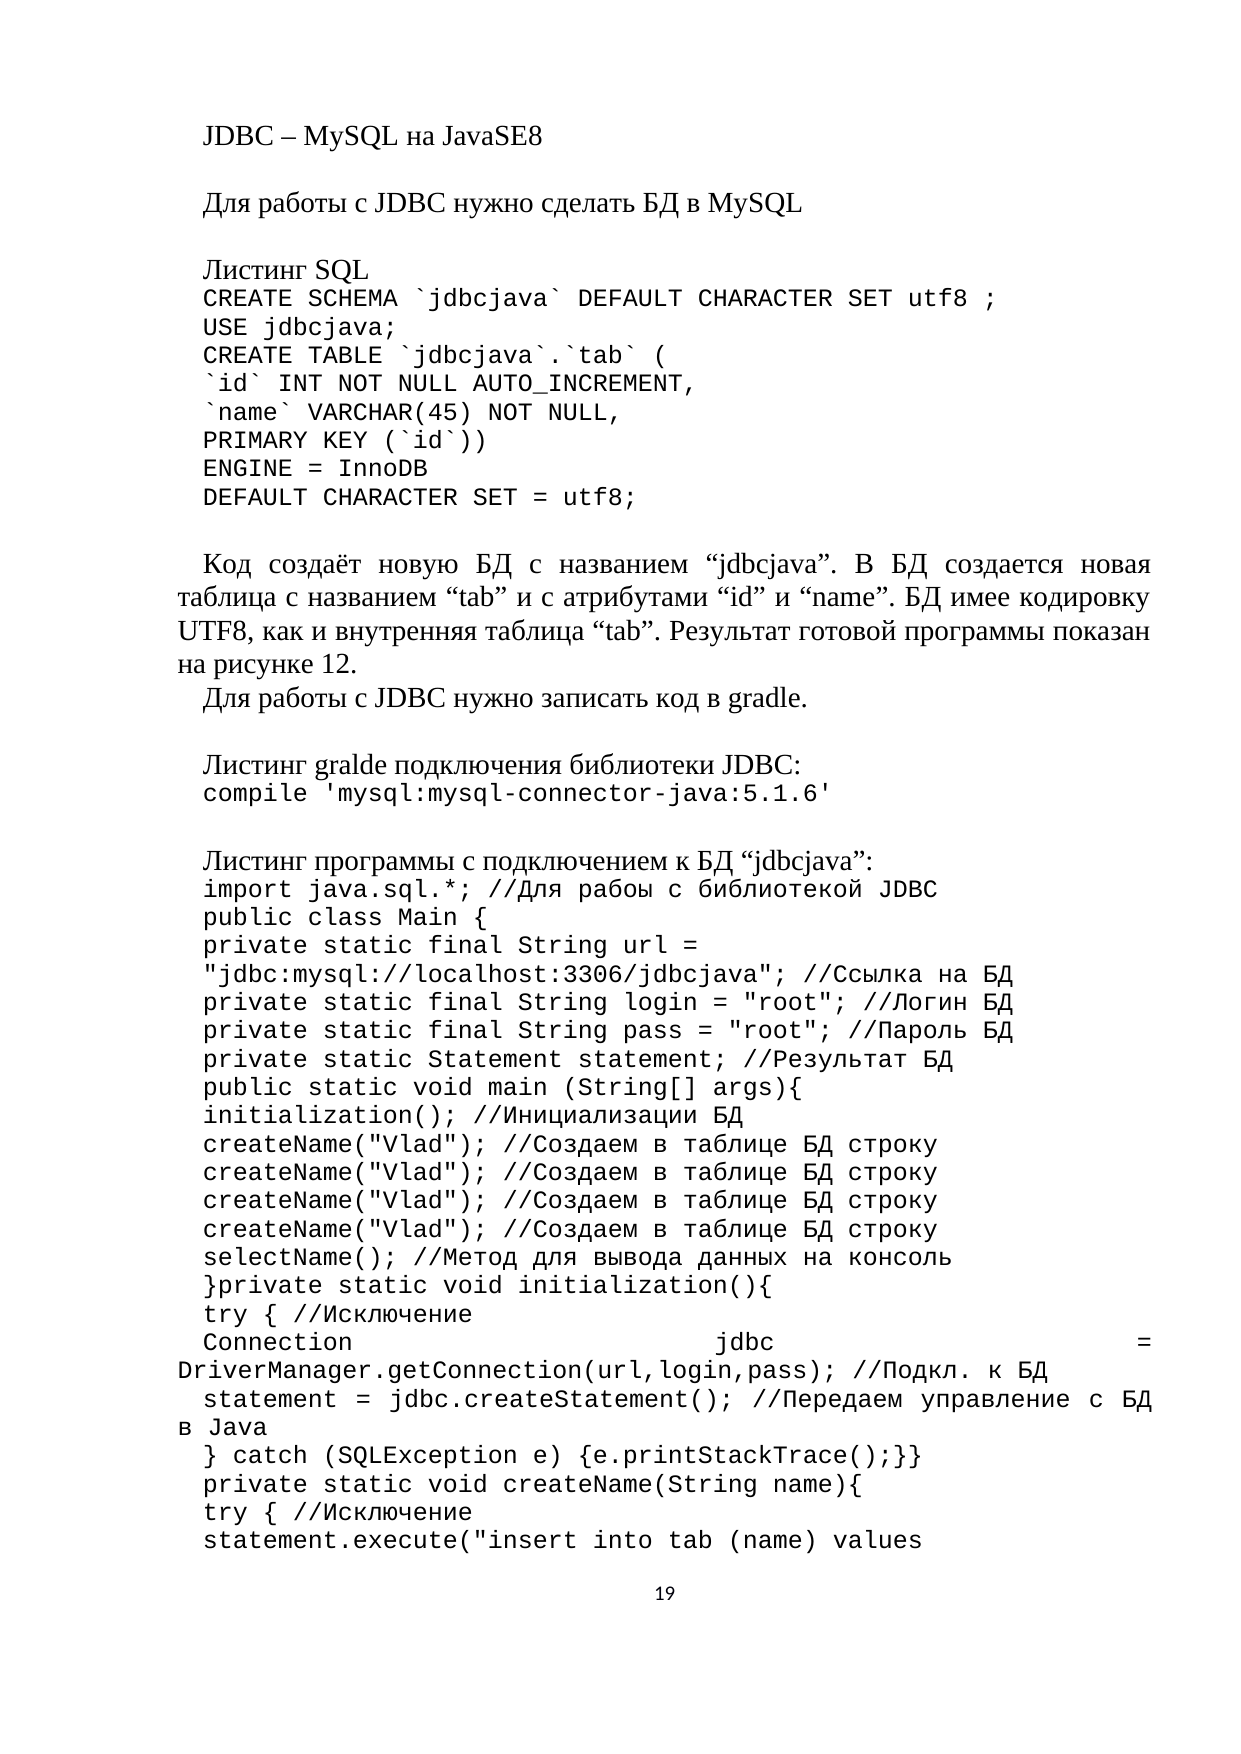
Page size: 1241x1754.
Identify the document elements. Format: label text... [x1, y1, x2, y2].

text createName("Vlad"); //Создаем в таблице БД строку [177, 1131, 1152, 1159]
text JDBC – MySQL на JavaSE8 [177, 118, 1152, 152]
text statement = jdbc.createStatement(); //Передаем управление с БД в Java [177, 1386, 1152, 1443]
text Для работы с JDBC нужно сделать БД в MySQL [177, 185, 1152, 219]
text try { //Исключение [177, 1301, 1152, 1329]
text }private static void initialization(){ [177, 1273, 1152, 1301]
text Код создаёт новую БД с названием “jdbcjava”. В БД создается новая таблица с названием “tab” и с атрибутами “id” и “name”. БД имее кодировку UTF8, как и внутренняя таблица “tab”. Результат готовой программы показан на рисунке 12. [177, 546, 1152, 680]
text Листинг программы с подключением к БД “jdbcjava”: [177, 843, 1152, 876]
text Для работы с JDBC нужно записать код в gradle. [177, 680, 1152, 714]
text DEFAULT CHARACTER SET = utf8; [177, 484, 1152, 512]
text try { //Исключение [177, 1499, 1152, 1528]
text createName("Vlad"); //Создаем в таблице БД строку [177, 1216, 1152, 1244]
text compile 'mysql:mysql-connector-java:5.1.6' [177, 781, 1152, 809]
text ENGINE = InnoDB [177, 456, 1152, 484]
text createName("Vlad"); //Создаем в таблице БД строку [177, 1159, 1152, 1188]
text CREATE SCHEMA `jdbcjava` DEFAULT CHARACTER SET utf8 ; [177, 286, 1152, 314]
text import java.sql.*; //Для рабоы с библиотекой JDBC [177, 876, 1152, 904]
text Листинг gralde подключения библиотеки JDBC: [177, 747, 1152, 781]
text createName("Vlad"); //Создаем в таблице БД строку [177, 1188, 1152, 1216]
text private static final String pass = "root"; //Пароль БД [177, 1018, 1152, 1046]
text statement.execute("insert into tab (name) values [177, 1528, 1152, 1556]
text USE jdbcjava; [177, 314, 1152, 342]
text Листинг SQL [177, 252, 1152, 286]
text private static Statement statement; //Результат БД [177, 1046, 1152, 1074]
text PRIMARY KEY (`id`)) [177, 427, 1152, 456]
text private static final String login = "root"; //Логин БД [177, 989, 1152, 1018]
text Connection jdbc = DriverManager.getConnection(url,login,pass); //Подкл. к БД [177, 1329, 1152, 1386]
text public class Main { [177, 904, 1152, 933]
text CREATE TABLE `jdbcjava`.`tab` ( [177, 342, 1152, 371]
text selectName(); //Метод для вывода данных на консоль [177, 1244, 1152, 1273]
text public static void main (String[] args){ [177, 1074, 1152, 1103]
text private static void createName(String name){ [177, 1471, 1152, 1499]
text "jdbc:mysql://localhost:3306/jdbcjava"; //Ссылка на БД [177, 961, 1152, 989]
text initialization(); //Инициализации БД [177, 1103, 1152, 1131]
text `name` VARCHAR(45) NOT NULL, [177, 399, 1152, 427]
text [177, 1443, 1152, 1471]
text `id` INT NOT NULL AUTO_INCREMENT, [177, 371, 1152, 399]
text private static final String url = [177, 933, 1152, 961]
